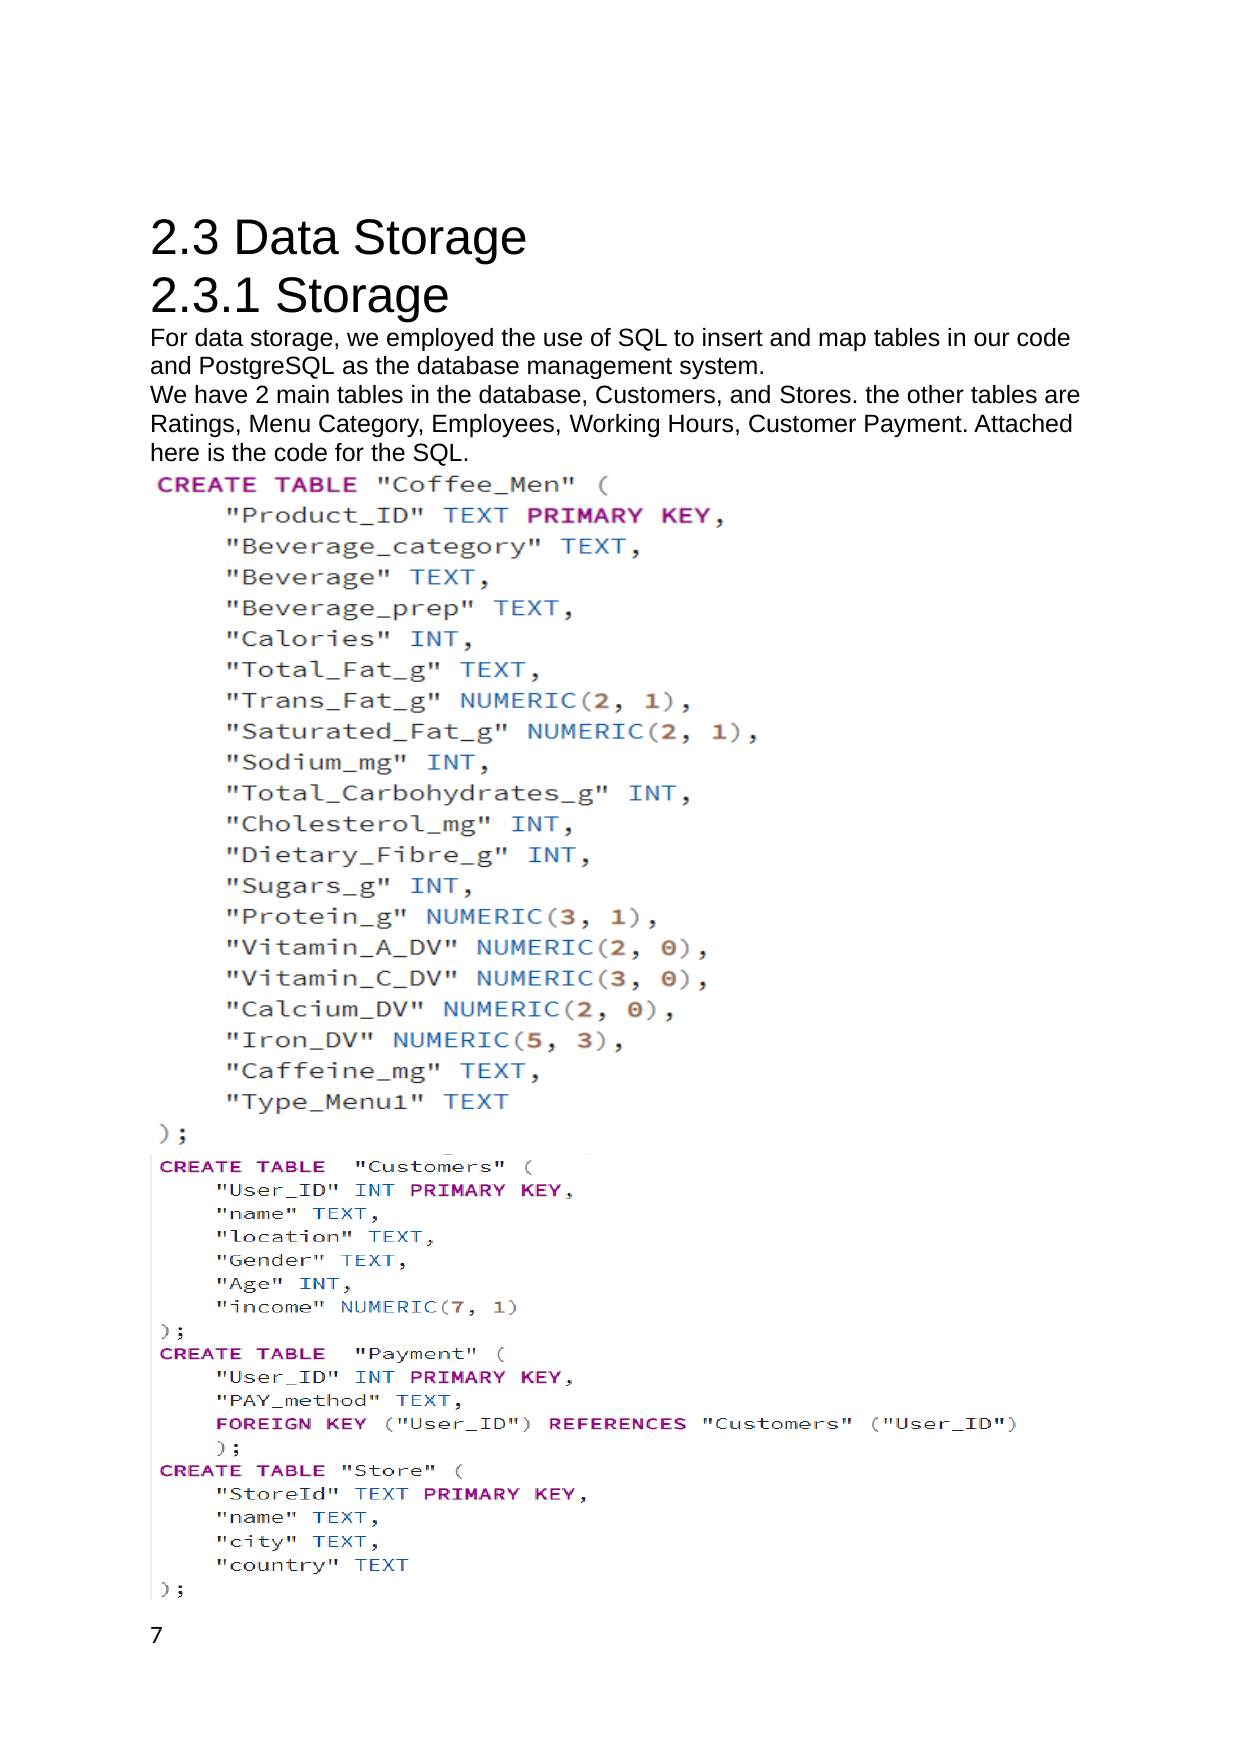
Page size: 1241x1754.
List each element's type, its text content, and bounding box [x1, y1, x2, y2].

text We have 2 main tables in the database, Customers, and Stores. the other tables are Ratings, Menu Category, Employees, Working Hours, Customer Payment. Attached here is the code for the SQL. [150, 380, 1090, 466]
picture [150, 466, 1091, 1600]
text 2.3 Data Storage 2.3.1 Storage For data storage, we employed the use of SQL to insert and map tables in our code and PostgreSQL as the database management system. [150, 207, 1090, 380]
